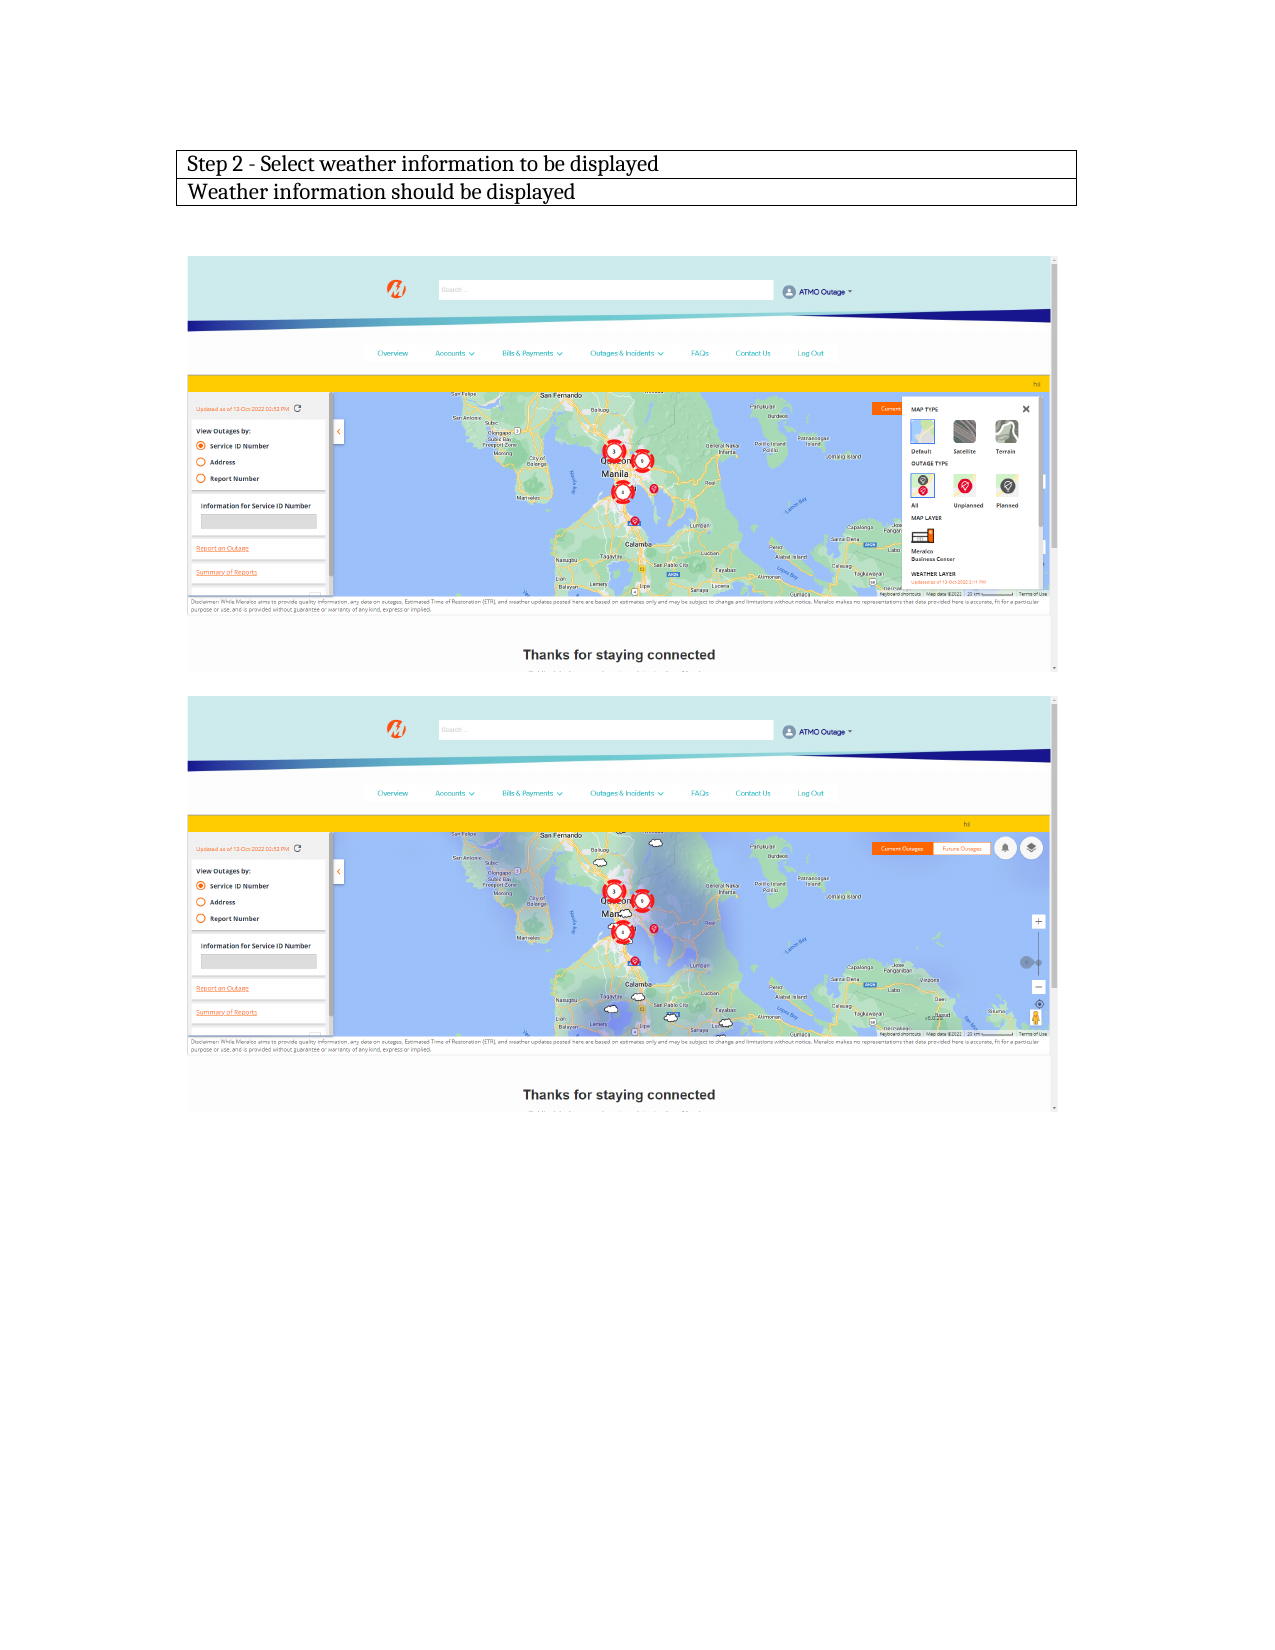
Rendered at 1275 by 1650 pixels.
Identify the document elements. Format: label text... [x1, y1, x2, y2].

table_header Step 2 - Select weather information to be displayed [177, 151, 1076, 177]
picture [187, 696, 1058, 1112]
table_cell Weather information should be displayed [177, 179, 1076, 205]
picture [187, 256, 1058, 672]
